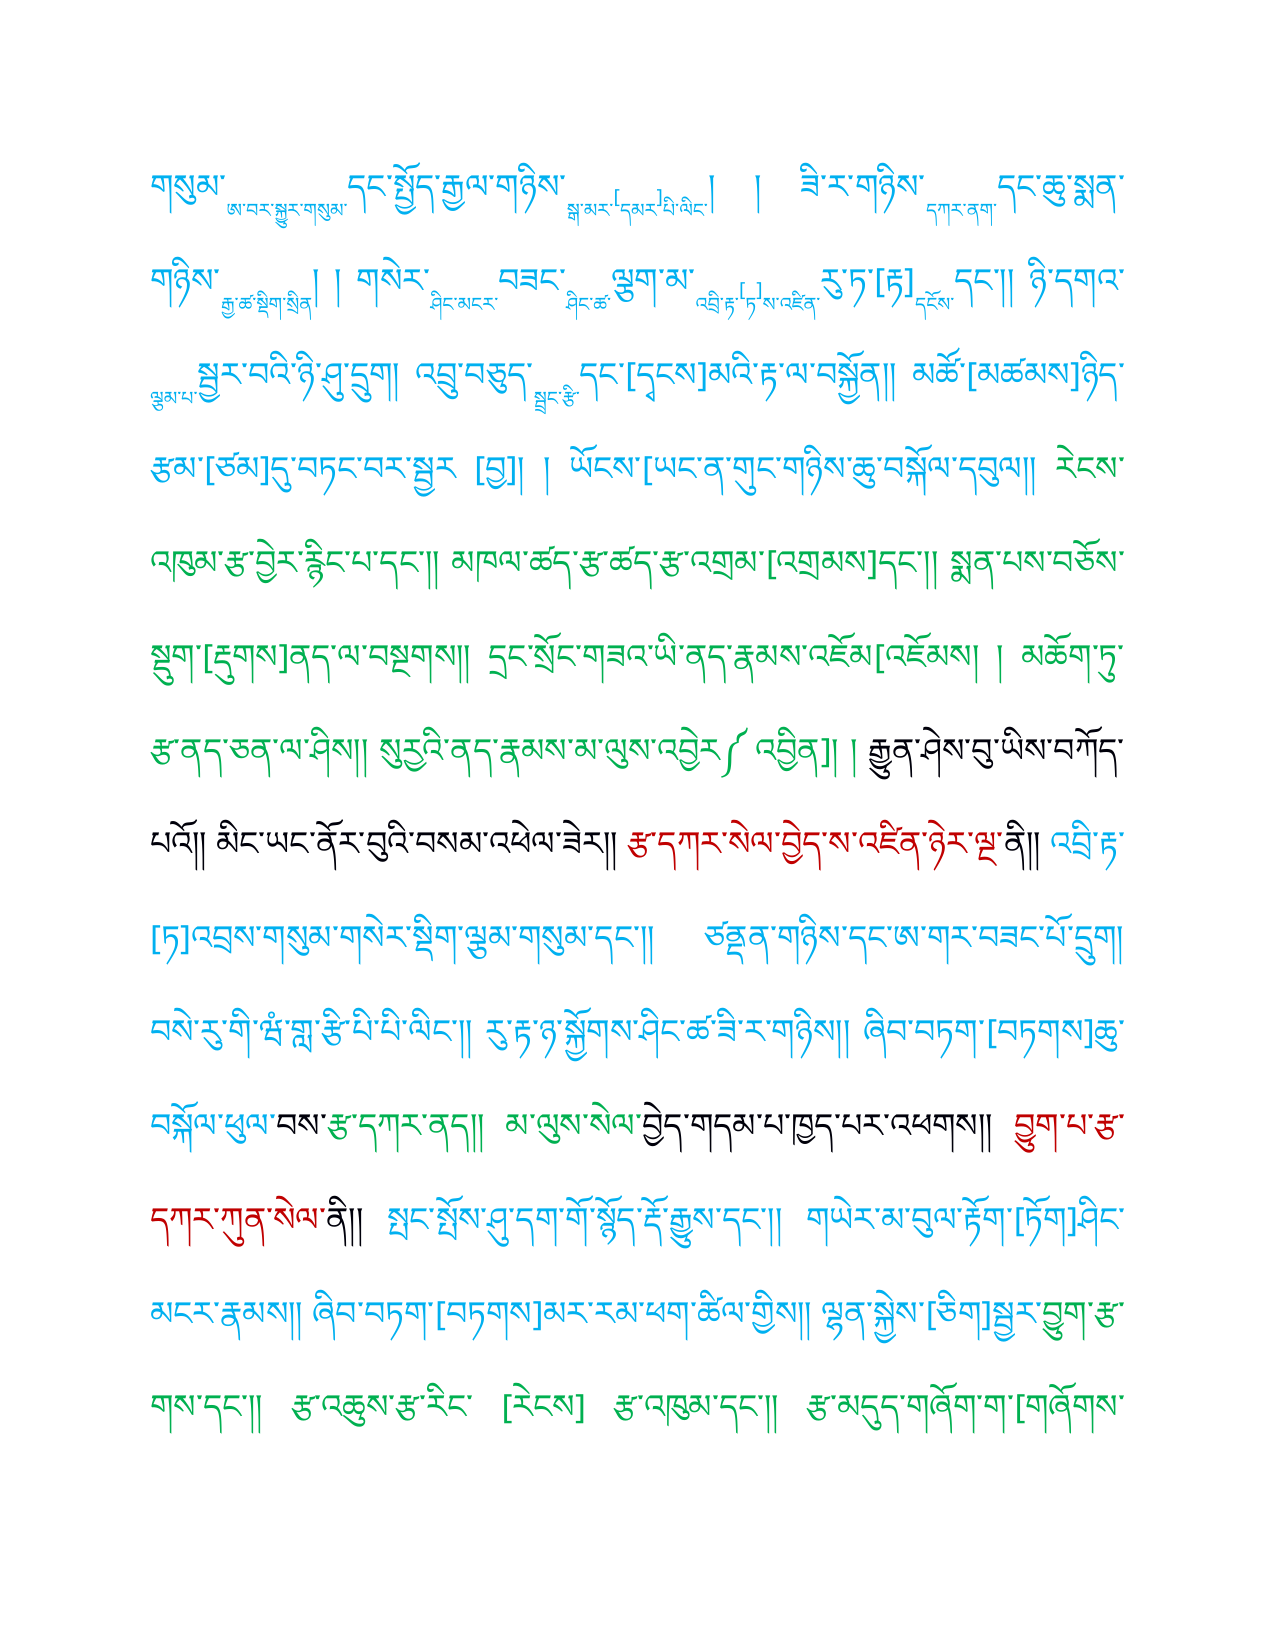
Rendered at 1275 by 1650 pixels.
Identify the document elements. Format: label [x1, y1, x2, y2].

text [150, 150, 1125, 1464]
